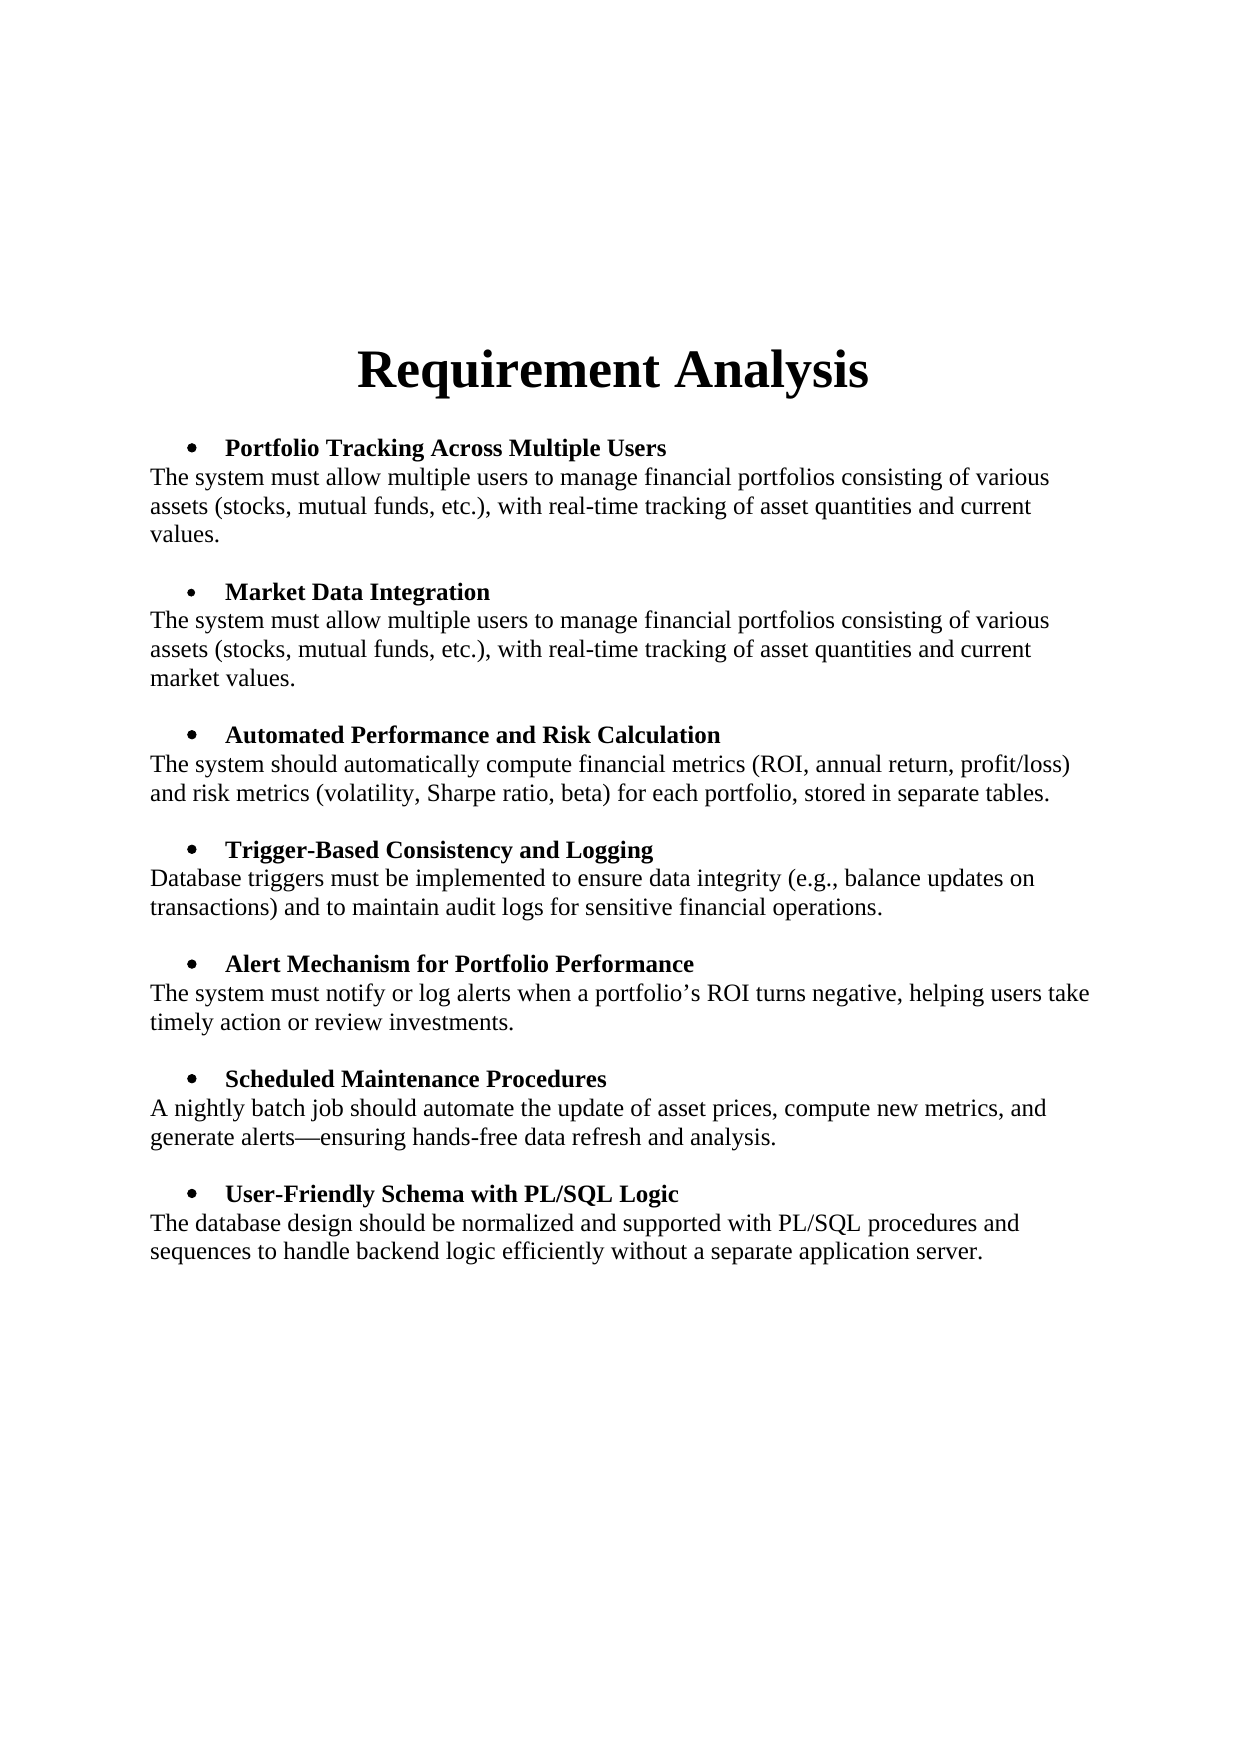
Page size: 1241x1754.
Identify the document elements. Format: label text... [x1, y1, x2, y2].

list Alert Mechanism for Portfolio Performance [187, 949, 1090, 978]
text The database design should be normalized and supported with PL/SQL procedures and sequences to handle backend logic efficiently without a separate application server. [150, 1208, 1090, 1265]
text The system must allow multiple users to manage financial portfolios consisting of various assets (stocks, mutual funds, etc.), with real-time tracking of asset quantities and current values. [150, 462, 1090, 548]
text Database triggers must be implemented to ensure data integrity (e.g., balance updates on transactions) and to maintain audit logs for sensitive financial operations. [150, 863, 1090, 921]
text The system must notify or log alerts when a portfolio’s ROI turns negative, helping users take timely action or review investments. [150, 978, 1090, 1036]
list Trigger-Based Consistency and Logging [187, 835, 1090, 863]
list User-Friendly Schema with PL/SQL Logic [187, 1179, 1090, 1208]
text The system must allow multiple users to manage financial portfolios consisting of various assets (stocks, mutual funds, etc.), with real-time tracking of asset quantities and current market values. [150, 605, 1090, 692]
list Automated Performance and Risk Calculation [187, 720, 1090, 749]
text Requirement Analysis [150, 337, 1090, 399]
text A nightly batch job should automate the update of asset prices, compute new metrics, and generate alerts—ensuring hands-free data refresh and analysis. [150, 1093, 1090, 1150]
list Portfolio Tracking Across Multiple Users [187, 433, 1090, 462]
list Scheduled Maintenance Procedures [187, 1064, 1090, 1093]
list Market Data Integration [187, 577, 1090, 605]
text The system should automatically compute financial metrics (ROI, annual return, profit/loss) and risk metrics (volatility, Sharpe ratio, beta) for each portfolio, stored in separate tables. [150, 749, 1090, 806]
